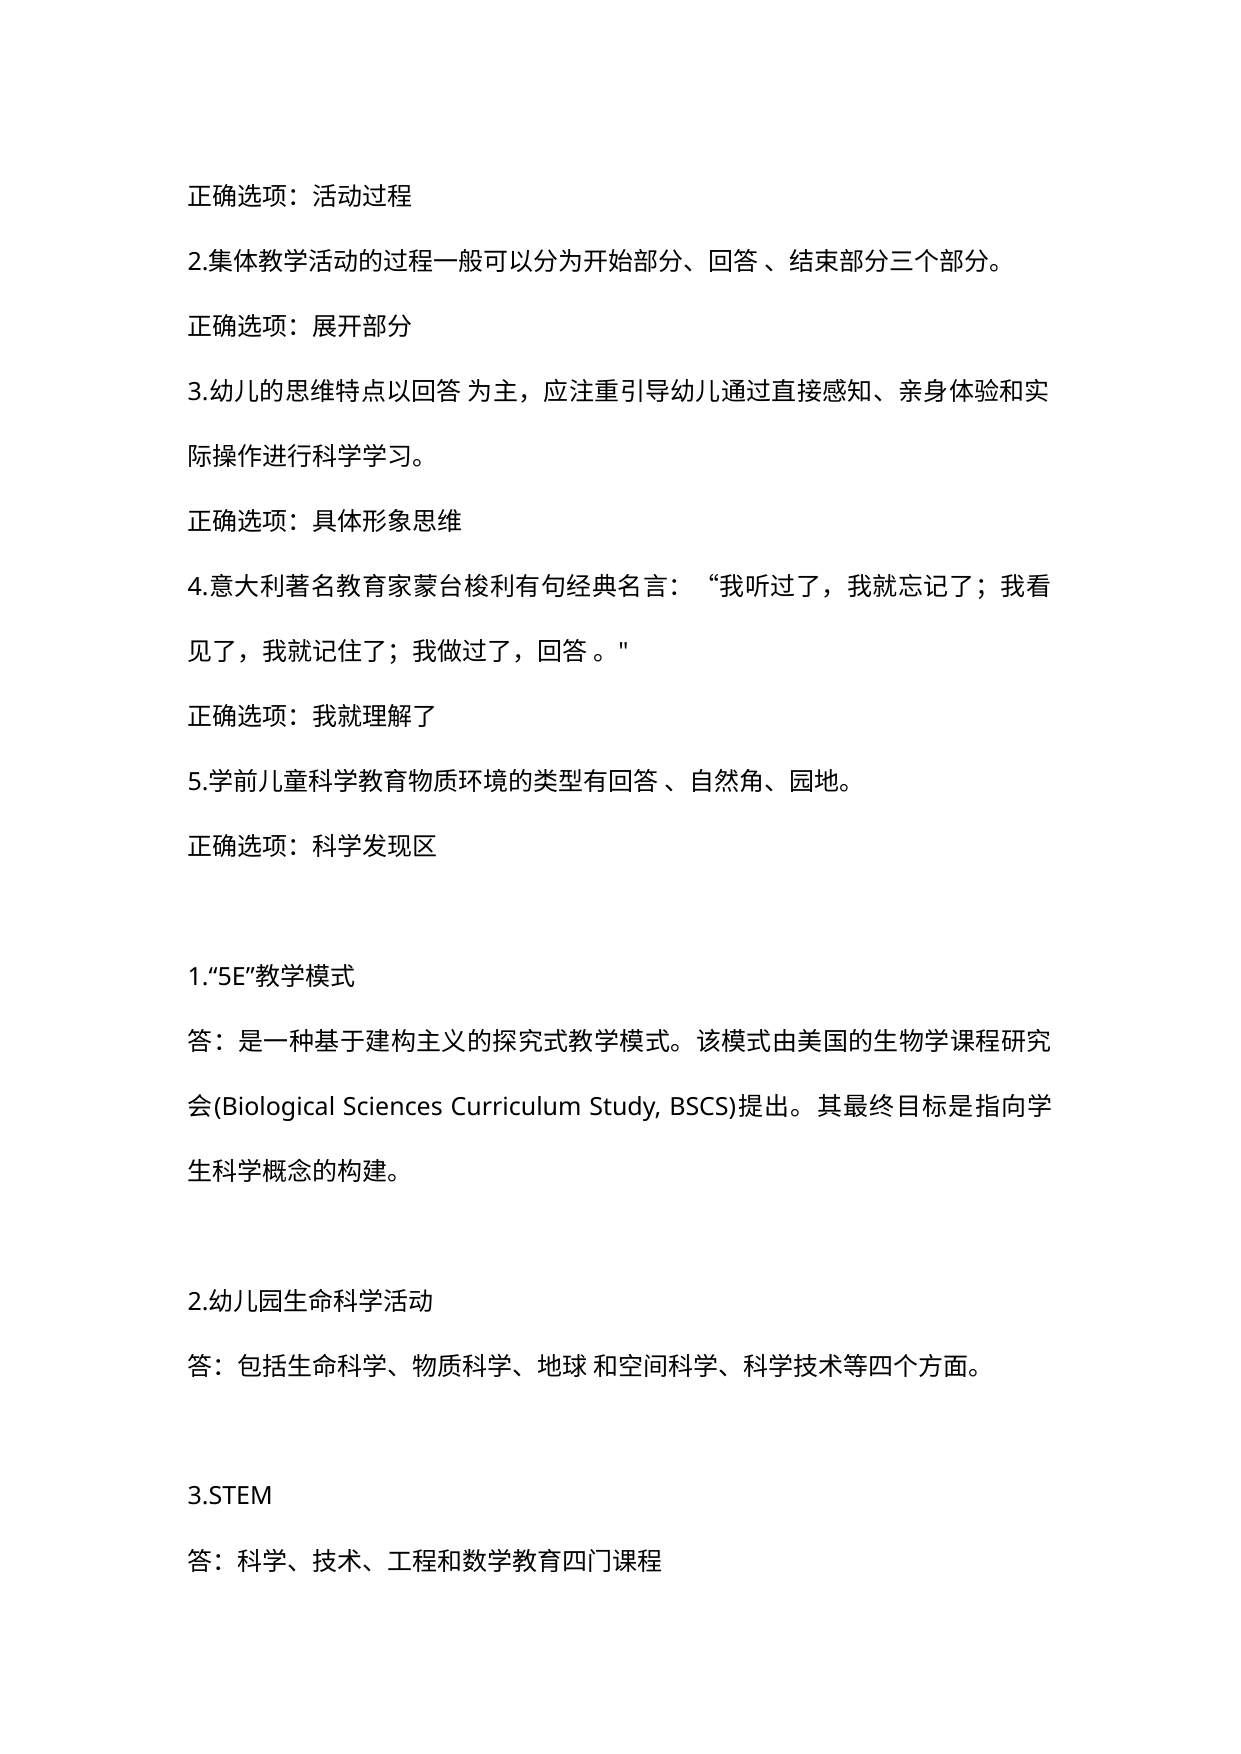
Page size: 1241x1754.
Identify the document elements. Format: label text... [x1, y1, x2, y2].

text 5.学前儿童科学教育物质环境的类型有回答 、自然角、园地。 [187, 747, 1053, 812]
text 3.幼儿的思维特点以回答 为主，应注重引导幼儿通过直接感知、亲身体验和实际操作进行科学学习。 [187, 357, 1053, 487]
text 正确选项：活动过程 [187, 162, 1053, 227]
text 1.“5E”教学模式 [187, 942, 1053, 1007]
text 答：是一种基于建构主义的探究式教学模式。该模式由美国的生物学课程研究会(Biological Sciences Curriculum Study, BSCS)提出。其最终目标是指向学生科学概念的构建。 [187, 1007, 1053, 1202]
text 正确选项：科学发现区 [187, 812, 1053, 877]
text 正确选项：具体形象思维 [187, 487, 1053, 552]
text 2.集体教学活动的过程一般可以分为开始部分、回答 、结束部分三个部分。 [187, 227, 1053, 292]
text 2.幼儿园生命科学活动 [187, 1267, 1053, 1332]
text 正确选项：展开部分 [187, 292, 1053, 357]
text 答：科学、技术、工程和数学教育四门课程 [187, 1527, 1053, 1592]
text 答：包括生命科学、物质科学、地球 和空间科学、科学技术等四个方面。 [187, 1332, 1053, 1397]
text 3.STEM [187, 1462, 1053, 1527]
text 4.意大利著名教育家蒙台梭利有句经典名言：“我听过了，我就忘记了；我看见了，我就记住了；我做过了，回答 。" [187, 552, 1053, 682]
text 正确选项：我就理解了 [187, 682, 1053, 747]
